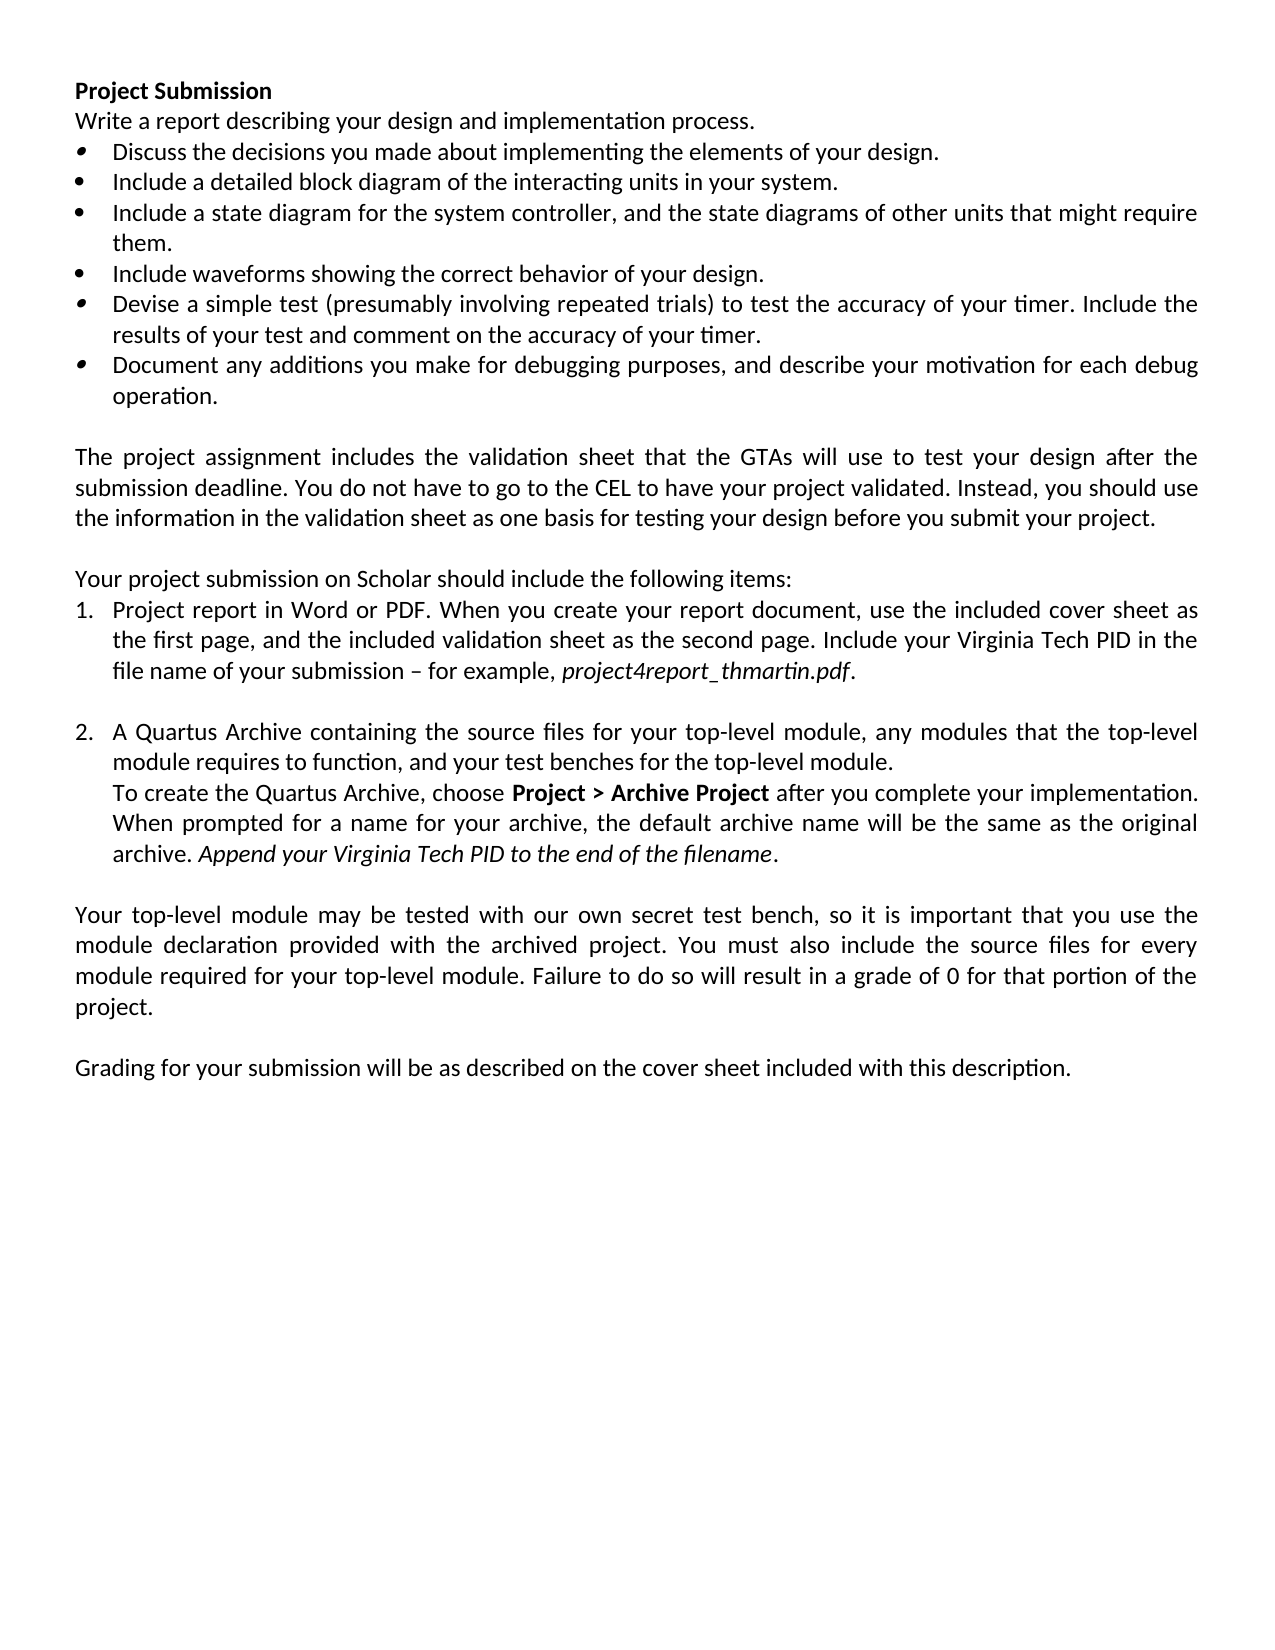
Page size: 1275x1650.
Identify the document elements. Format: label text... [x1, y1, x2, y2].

list Include waveforms showing the correct behavior of your design. [75, 258, 1200, 289]
text Grading for your submission will be as described on the cover sheet included with this description. [75, 1052, 1200, 1082]
text Project Submission [75, 75, 1200, 106]
list Project report in Word or PDF. When you create your report document, use the included cover sheet as the first page, and the included validation sheet as the second page. Include your Virginia Tech PID in the file name of your submission – for example, project4report_thmartin.pdf. [75, 594, 1200, 685]
list Devise a simple test (presumably involving repeated trials) to test the accuracy of your timer. Include the results of your test and comment on the accuracy of your timer. [75, 289, 1200, 350]
text Your top-level module may be tested with our own secret test bench, so it is important that you use the module declaration provided with the archived project. You must also include the source files for every module required for your top-level module. Failure to do so will result in a grade of 0 for that portion of the project. [75, 899, 1200, 1021]
text Write a report describing your design and implementation process. [75, 106, 1200, 136]
list To create the Quartus Archive, choose Project > Archive Project after you complete your implementation. When prompted for a name for your archive, the default archive name will be the same as the original archive. Append your Virginia Tech PID to the end of the filename. [112, 777, 1200, 868]
text The project assignment includes the validation sheet that the GTAs will use to test your design after the submission deadline. You do not have to go to the CEL to have your project validated. Instead, you should use the information in the validation sheet as one basis for testing your design before you submit your project. [75, 441, 1200, 533]
list Discuss the decisions you made about implementing the elements of your design. [75, 136, 1200, 167]
list Include a detailed block diagram of the interacting units in your system. [75, 167, 1200, 197]
list Document any additions you make for debugging purposes, and describe your motivation for each debug operation. [75, 350, 1200, 411]
list Include a state diagram for the system controller, and the state diagrams of other units that might require them. [75, 197, 1200, 258]
text Your project submission on Scholar should include the following items: [75, 563, 1200, 594]
list A Quartus Archive containing the source files for your top-level module, any modules that the top-level module requires to function, and your test benches for the top-level module. [75, 716, 1200, 777]
